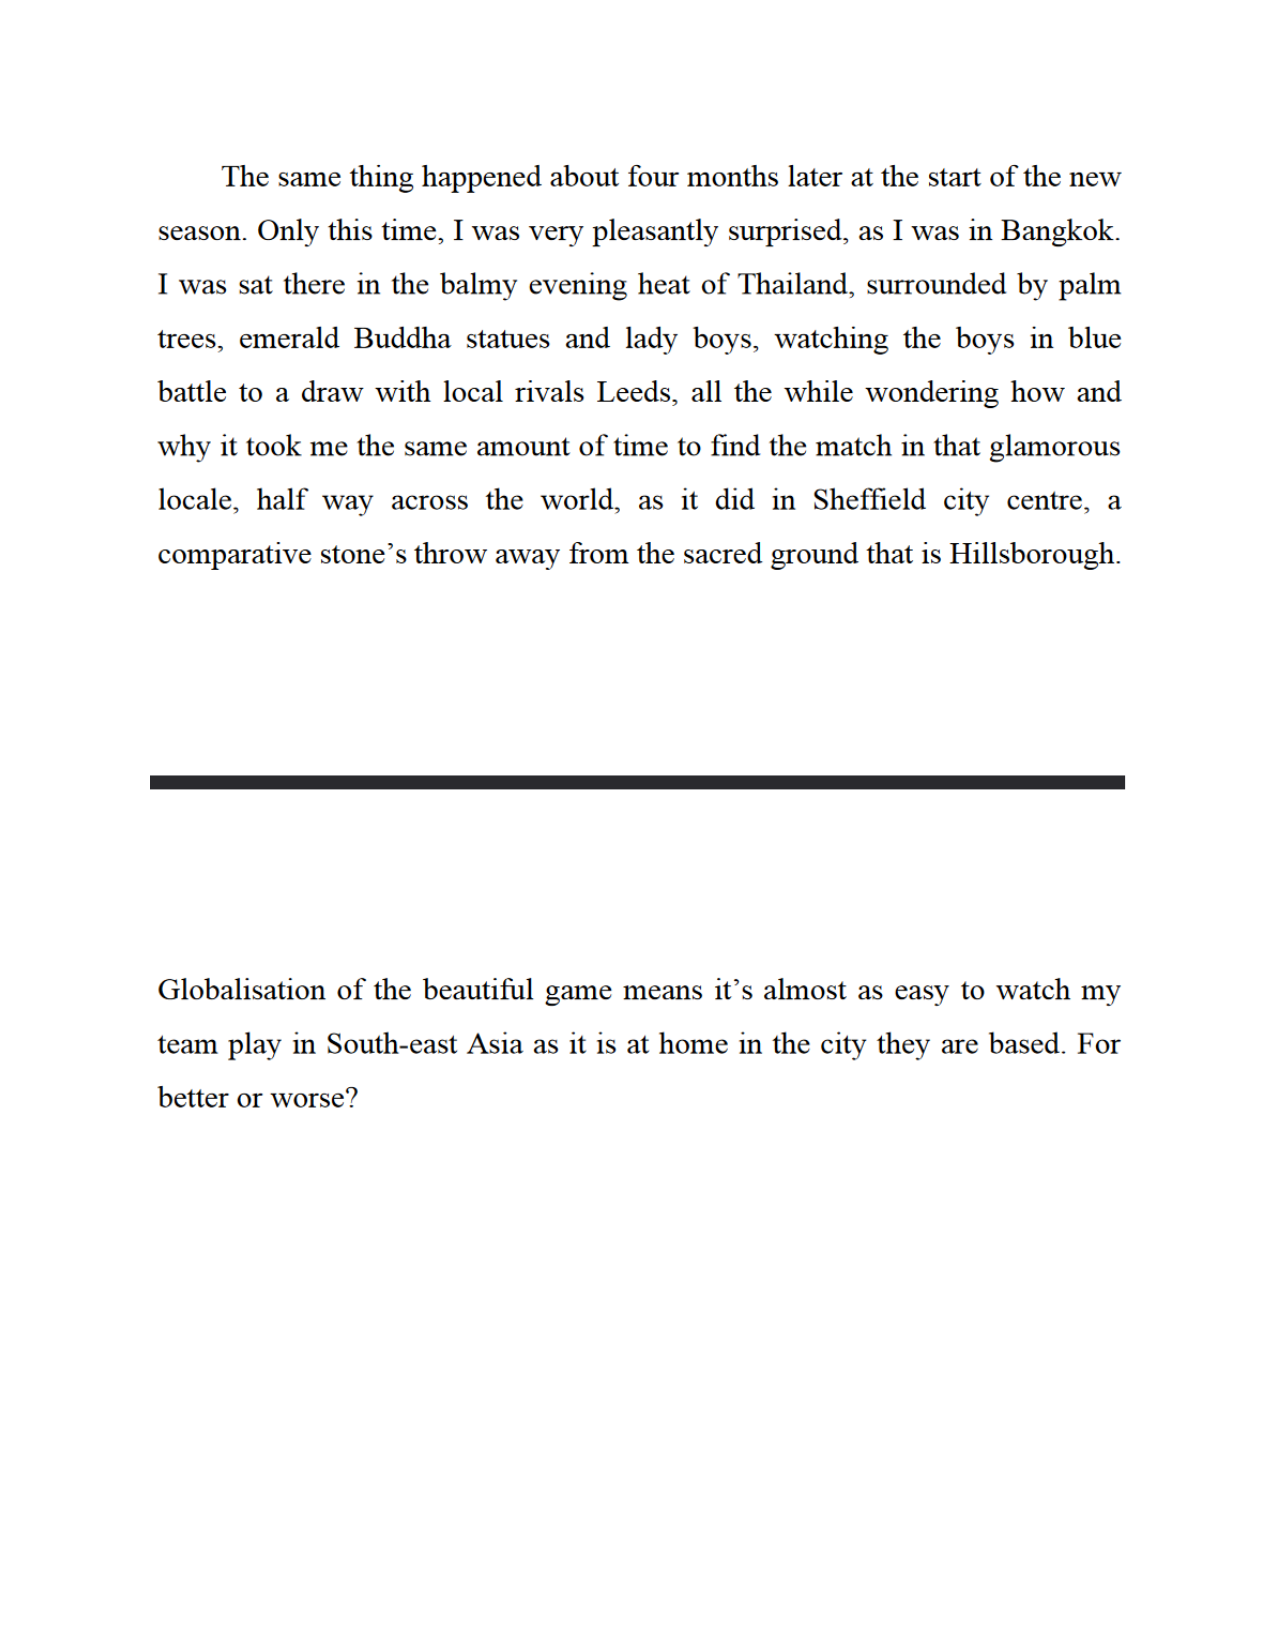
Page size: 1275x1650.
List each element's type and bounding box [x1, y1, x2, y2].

picture [150, 150, 1125, 1115]
